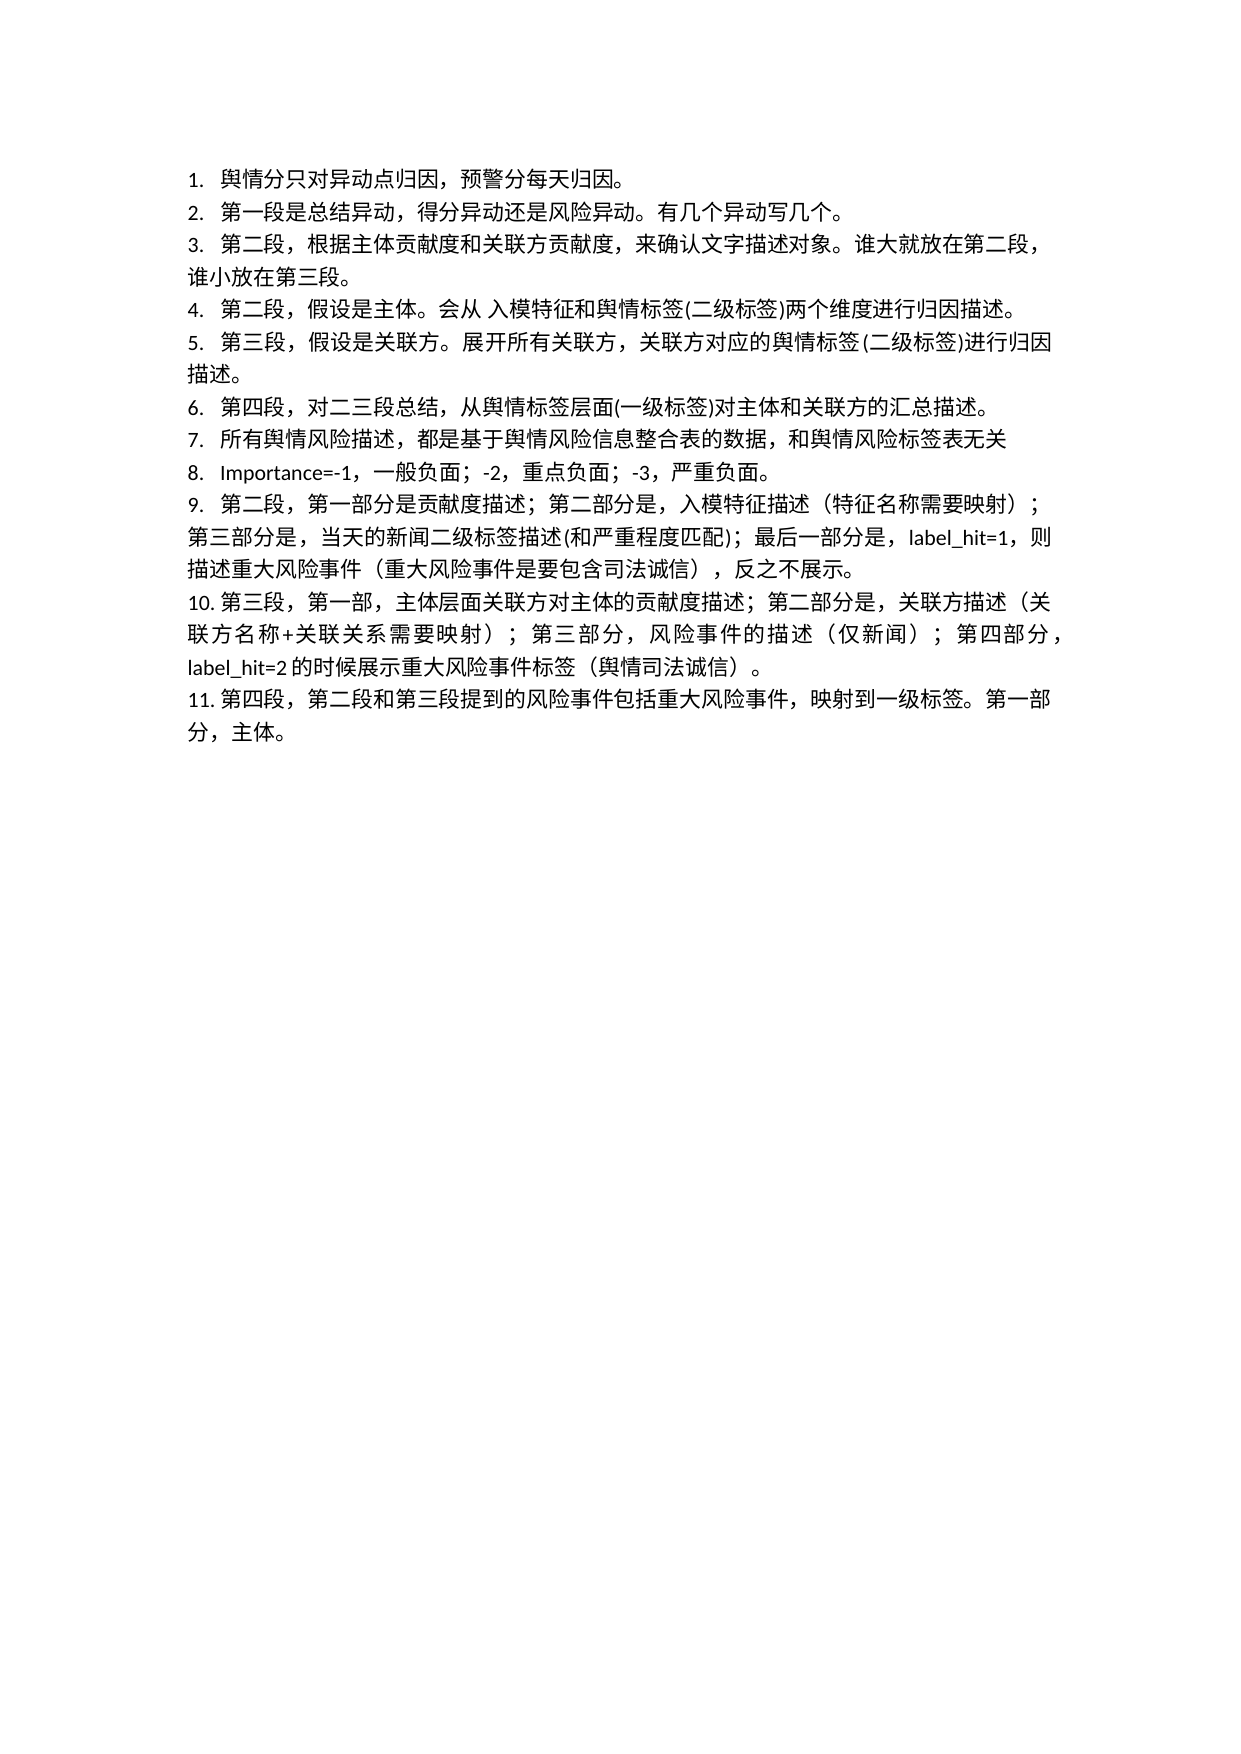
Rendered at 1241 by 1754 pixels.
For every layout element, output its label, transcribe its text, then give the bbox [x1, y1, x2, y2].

list 第四段，对二三段总结，从舆情标签层面(一级标签)对主体和关联方的汇总描述。 [187, 389, 1053, 422]
list 第二段，第一部分是贡献度描述；第二部分是，入模特征描述（特征名称需要映射）；第三部分是，当天的新闻二级标签描述(和严重程度匹配)；最后一部分是，label_hit=1，则描述重大风险事件（重大风险事件是要包含司法诚信），反之不展示。 [187, 487, 1053, 584]
list Importance=-1，一般负面；-2，重点负面；-3，严重负面。 [187, 454, 1053, 487]
list 第四段，第二段和第三段提到的风险事件包括重大风险事件，映射到一级标签。第一部分，主体。 [187, 682, 1053, 747]
list 舆情分只对异动点归因，预警分每天归因。 [187, 162, 1053, 194]
list 第一段是总结异动，得分异动还是风险异动。有几个异动写几个。 [187, 194, 1053, 227]
list 第三段，假设是关联方。展开所有关联方，关联方对应的舆情标签(二级标签)进行归因描述。 [187, 324, 1053, 389]
list 第二段，假设是主体。会从 入模特征和舆情标签(二级标签)两个维度进行归因描述。 [187, 292, 1053, 324]
list 第三段，第一部，主体层面关联方对主体的贡献度描述；第二部分是，关联方描述（关联方名称+关联关系需要映射）；第三部分，风险事件的描述（仅新闻）；第四部分，label_hit=2的时候展示重大风险事件标签（舆情司法诚信）。 [187, 584, 1053, 682]
list 所有舆情风险描述，都是基于舆情风险信息整合表的数据，和舆情风险标签表无关 [187, 422, 1053, 454]
list 第二段，根据主体贡献度和关联方贡献度，来确认文字描述对象。谁大就放在第二段，谁小放在第三段。 [187, 227, 1053, 292]
